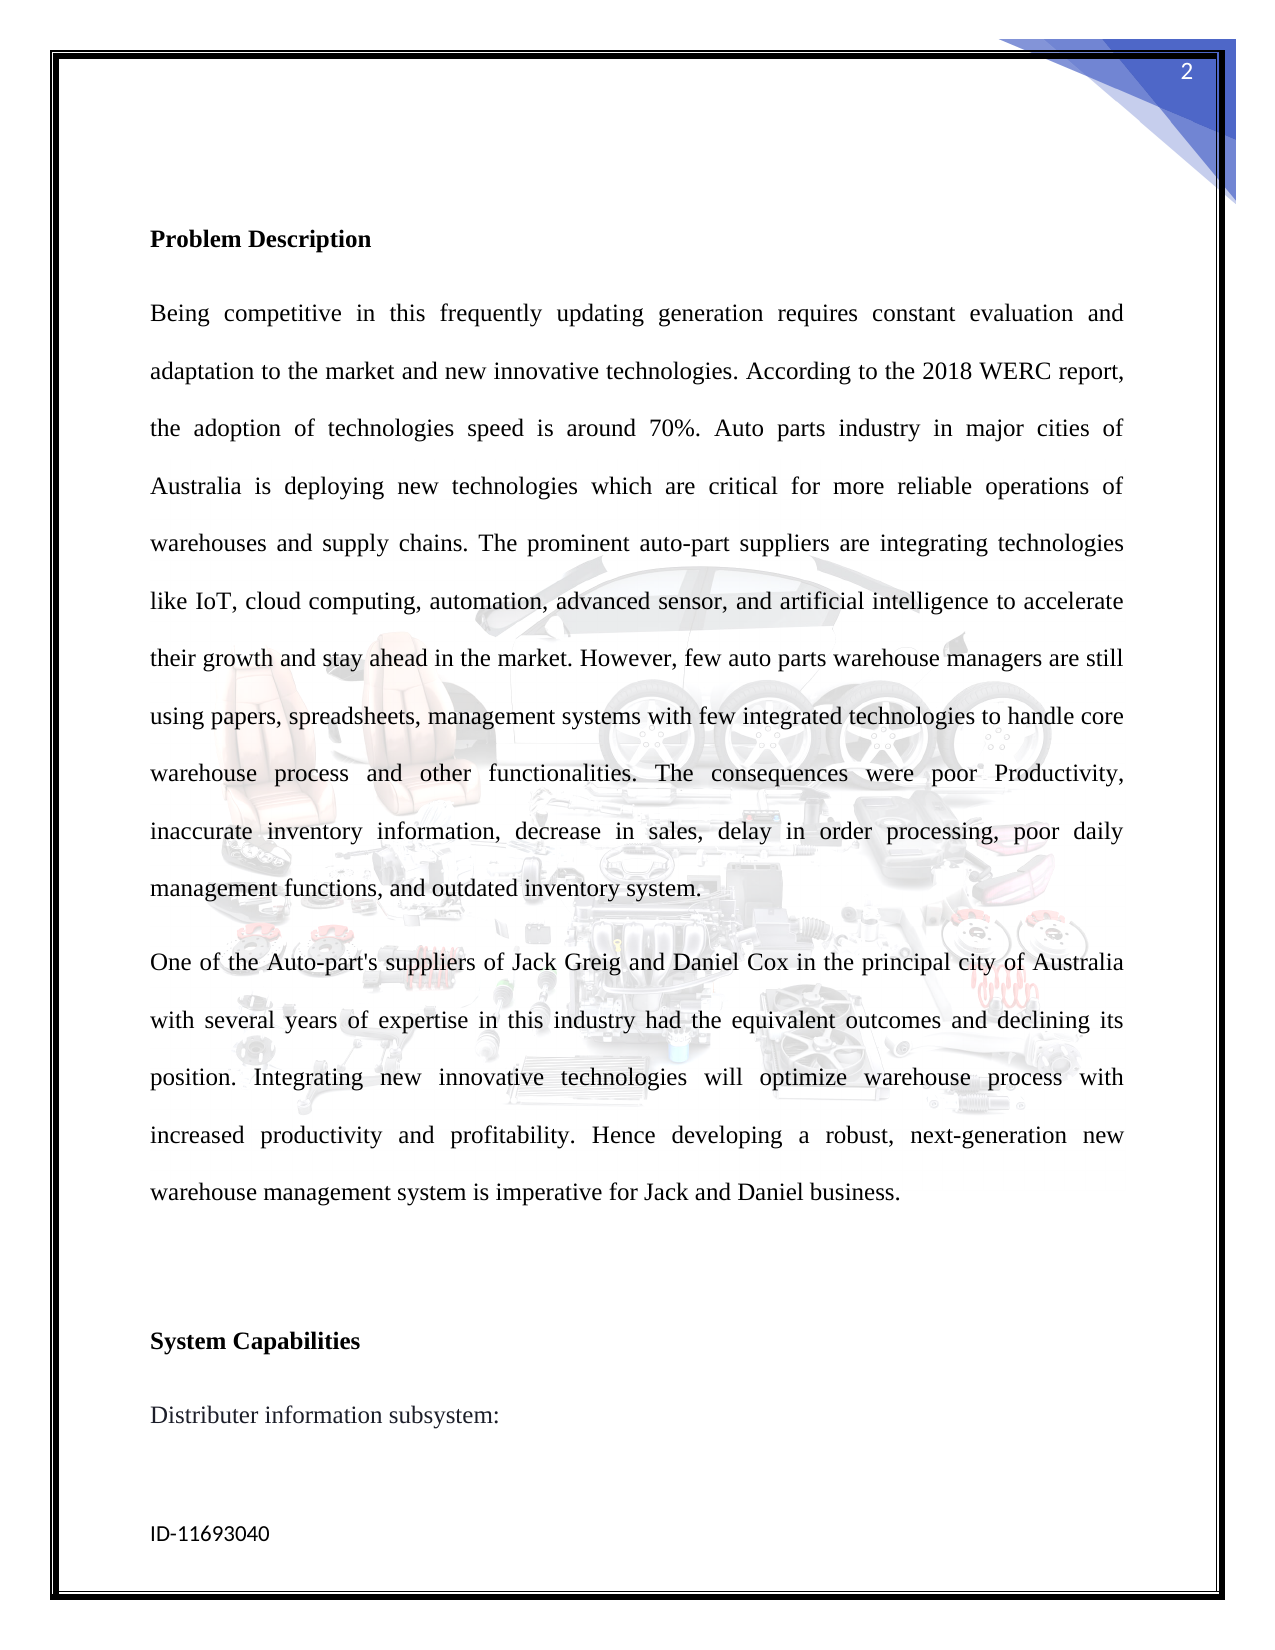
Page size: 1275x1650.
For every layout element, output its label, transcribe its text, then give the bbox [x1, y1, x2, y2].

text Problem Description [150, 224, 1125, 253]
text One of the Auto-part's suppliers of Jack Greig and Daniel Cox in the principal city of Australia with several years of expertise in this industry had the equivalent outcomes and declining its position. Integrating new innovative technologies will optimize warehouse process with increased productivity and profitability. Hence developing a robust, next-generation new warehouse management system is imperative for Jack and Daniel business. [150, 947, 1125, 1206]
picture [997, 39, 1236, 205]
picture [997, 52, 1219, 205]
text System Capabilities [150, 1326, 1125, 1354]
text Distributer information subsystem: [150, 1400, 1125, 1429]
picture [997, 59, 1216, 205]
text Being competitive in this frequently updating generation requires constant evaluation and adaptation to the market and new innovative technologies. According to the 2018 WERC report, the adoption of technologies speed is around 70%. Auto parts industry in major cities of Australia is deploying new technologies which are critical for more reliable operations of warehouses and supply chains. The prominent auto-part suppliers are integrating technologies like IoT, cloud computing, automation, advanced sensor, and artificial intelligence to accelerate their growth and stay ahead in the market. However, few auto parts warehouse managers are still using papers, spreadsheets, management systems with few integrated technologies to handle core warehouse process and other functionalities. The consequences were poor Productivity, inaccurate inventory information, decrease in sales, delay in order processing, poor daily management functions, and outdated inventory system. [150, 298, 1125, 902]
